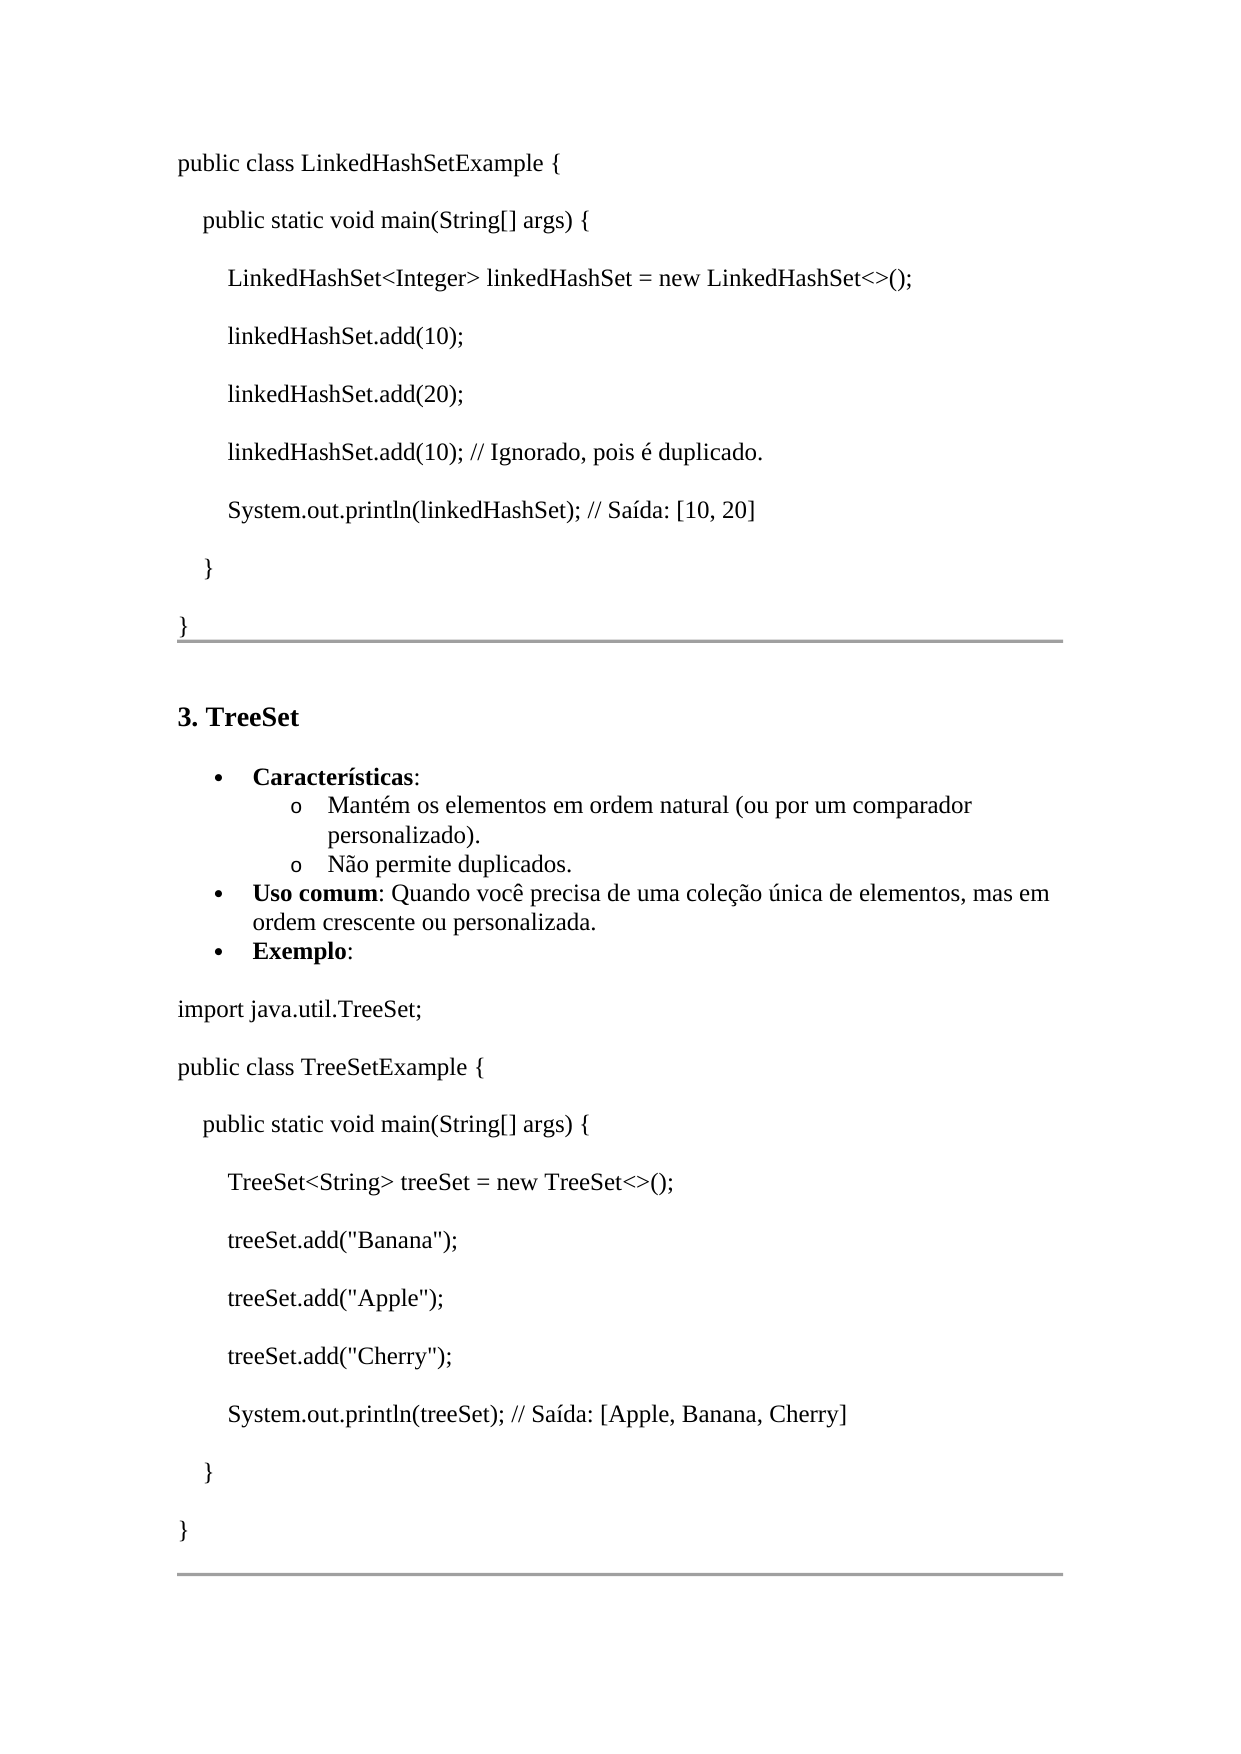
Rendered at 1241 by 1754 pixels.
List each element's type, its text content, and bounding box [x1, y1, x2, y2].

text treeSet.add("Banana"); [177, 1225, 1063, 1254]
text } [177, 611, 1063, 639]
text } [177, 1515, 1063, 1544]
text linkedHashSet.add(10); // Ignorado, pois é duplicado. [177, 437, 1063, 466]
list Mantém os elementos em ordem natural (ou por um comparador personalizado). [290, 790, 1063, 849]
text LinkedHashSet<Integer> linkedHashSet = new LinkedHashSet<>(); [177, 263, 1063, 292]
text public static void main(String[] args) { [177, 1109, 1063, 1138]
text public class TreeSetExample { [177, 1052, 1063, 1080]
text } [177, 1457, 1063, 1486]
list Exemplo: [215, 936, 1063, 964]
text } [177, 553, 1063, 582]
text System.out.println(linkedHashSet); // Saída: [10, 20] [177, 495, 1063, 524]
text import java.util.TreeSet; [177, 994, 1063, 1022]
text linkedHashSet.add(10); [177, 321, 1063, 350]
list Características: [215, 762, 1063, 790]
text 3. TreeSet [177, 700, 1063, 732]
text linkedHashSet.add(20); [177, 379, 1063, 408]
text treeSet.add("Apple"); [177, 1283, 1063, 1312]
list Não permite duplicados. [290, 849, 1063, 878]
list Uso comum: Quando você precisa de uma coleção única de elementos, mas em ordem crescente ou personalizada. [215, 878, 1063, 936]
text System.out.println(treeSet); // Saída: [Apple, Banana, Cherry] [177, 1399, 1063, 1428]
text treeSet.add("Cherry"); [177, 1341, 1063, 1370]
text public static void main(String[] args) { [177, 206, 1063, 234]
text public class LinkedHashSetExample { [177, 148, 1063, 176]
text TreeSet<String> treeSet = new TreeSet<>(); [177, 1167, 1063, 1196]
